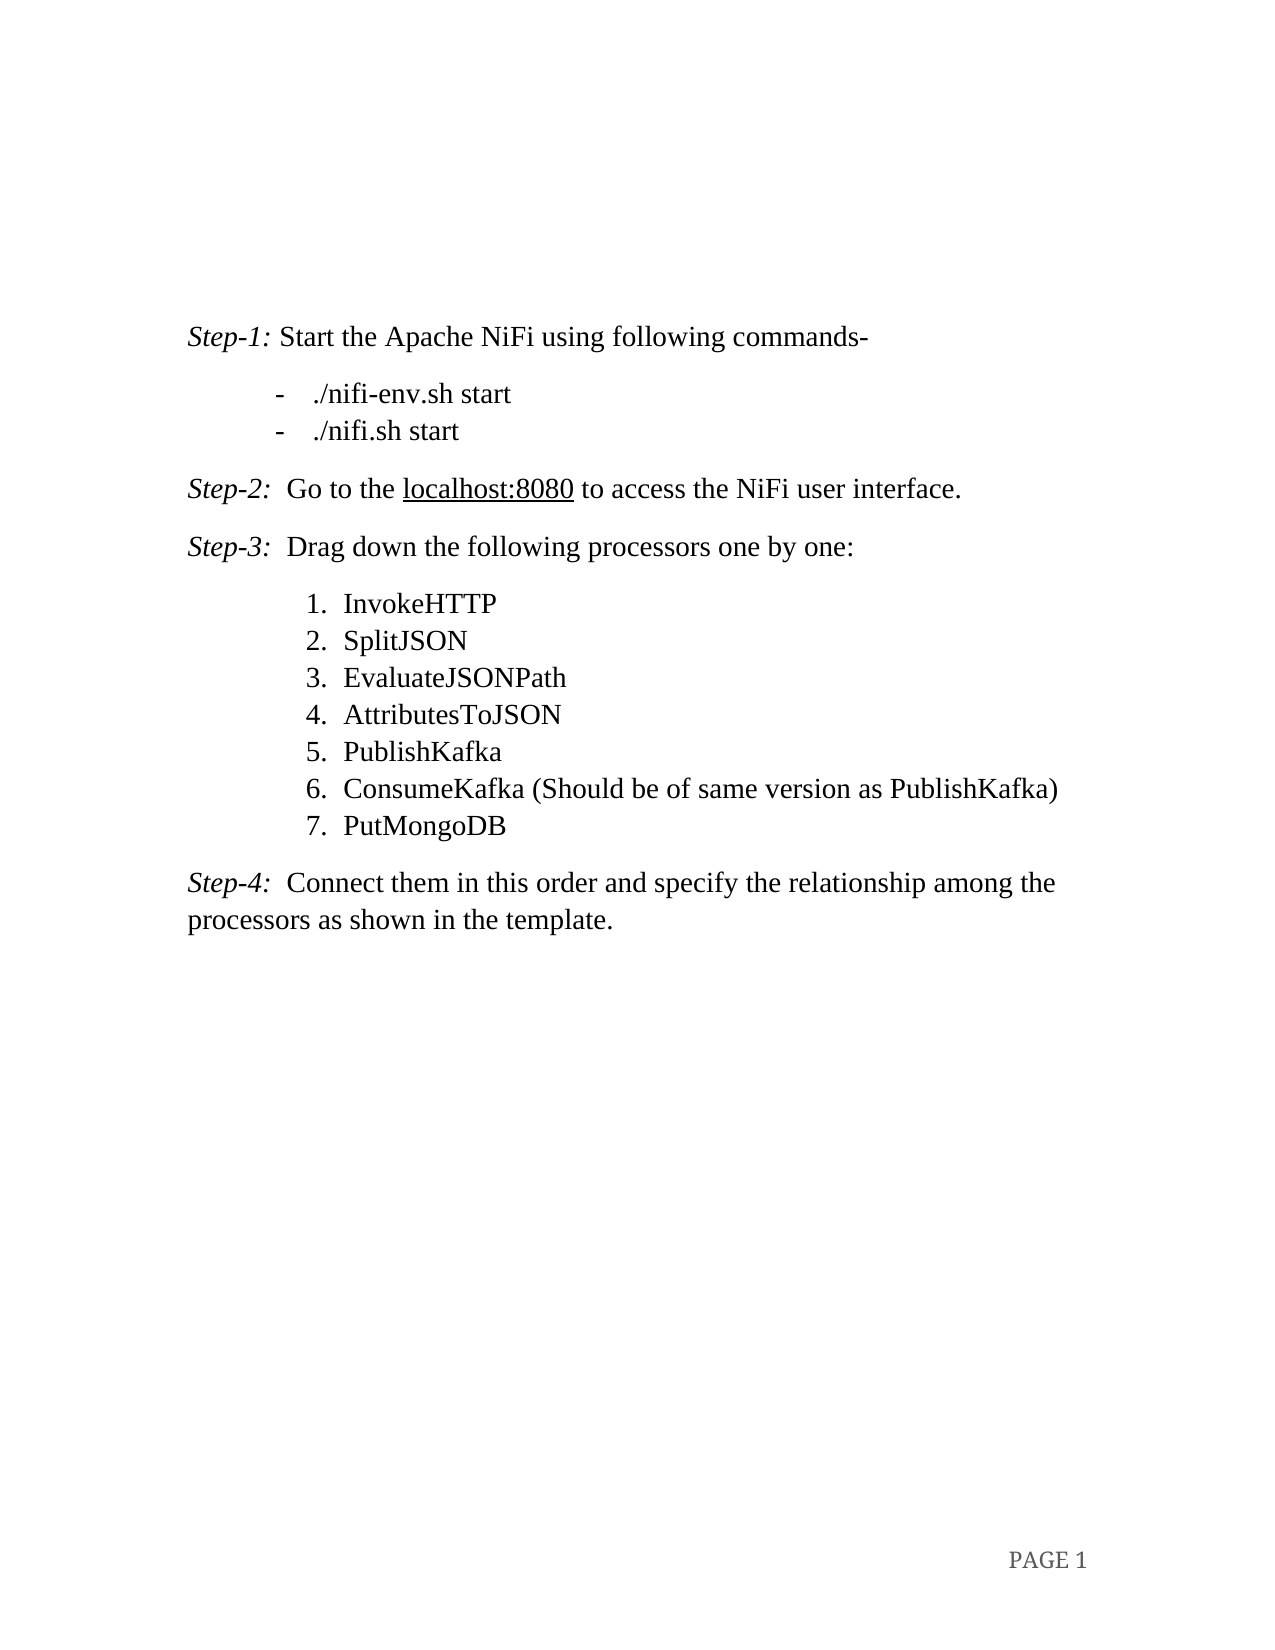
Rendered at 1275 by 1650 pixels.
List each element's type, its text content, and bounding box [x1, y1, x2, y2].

list EvaluateJSONPath [306, 660, 1087, 694]
text Step-2: Go to the localhost:8080 to access the NiFi user interface. [187, 471, 1087, 505]
list ./nifi-env.sh start [275, 377, 1087, 410]
list PutMongoDB [306, 808, 1087, 841]
list AttributesToJSON [306, 697, 1087, 731]
text Step-1: Start the Apache NiFi using following commands- [187, 319, 1087, 352]
list PublishKafka [306, 734, 1087, 768]
list SplitJSON [306, 623, 1087, 657]
list ConsumeKafka (Should be of same version as PublishKafka) [306, 771, 1087, 804]
text Step-4: Connect them in this order and specify the relationship among the processors as shown in the template. [187, 866, 1087, 936]
text Step-3: Drag down the following processors one by one: [187, 529, 1087, 562]
list InvokeHTTP [306, 587, 1087, 620]
list ./nifi.sh start [275, 413, 1087, 447]
